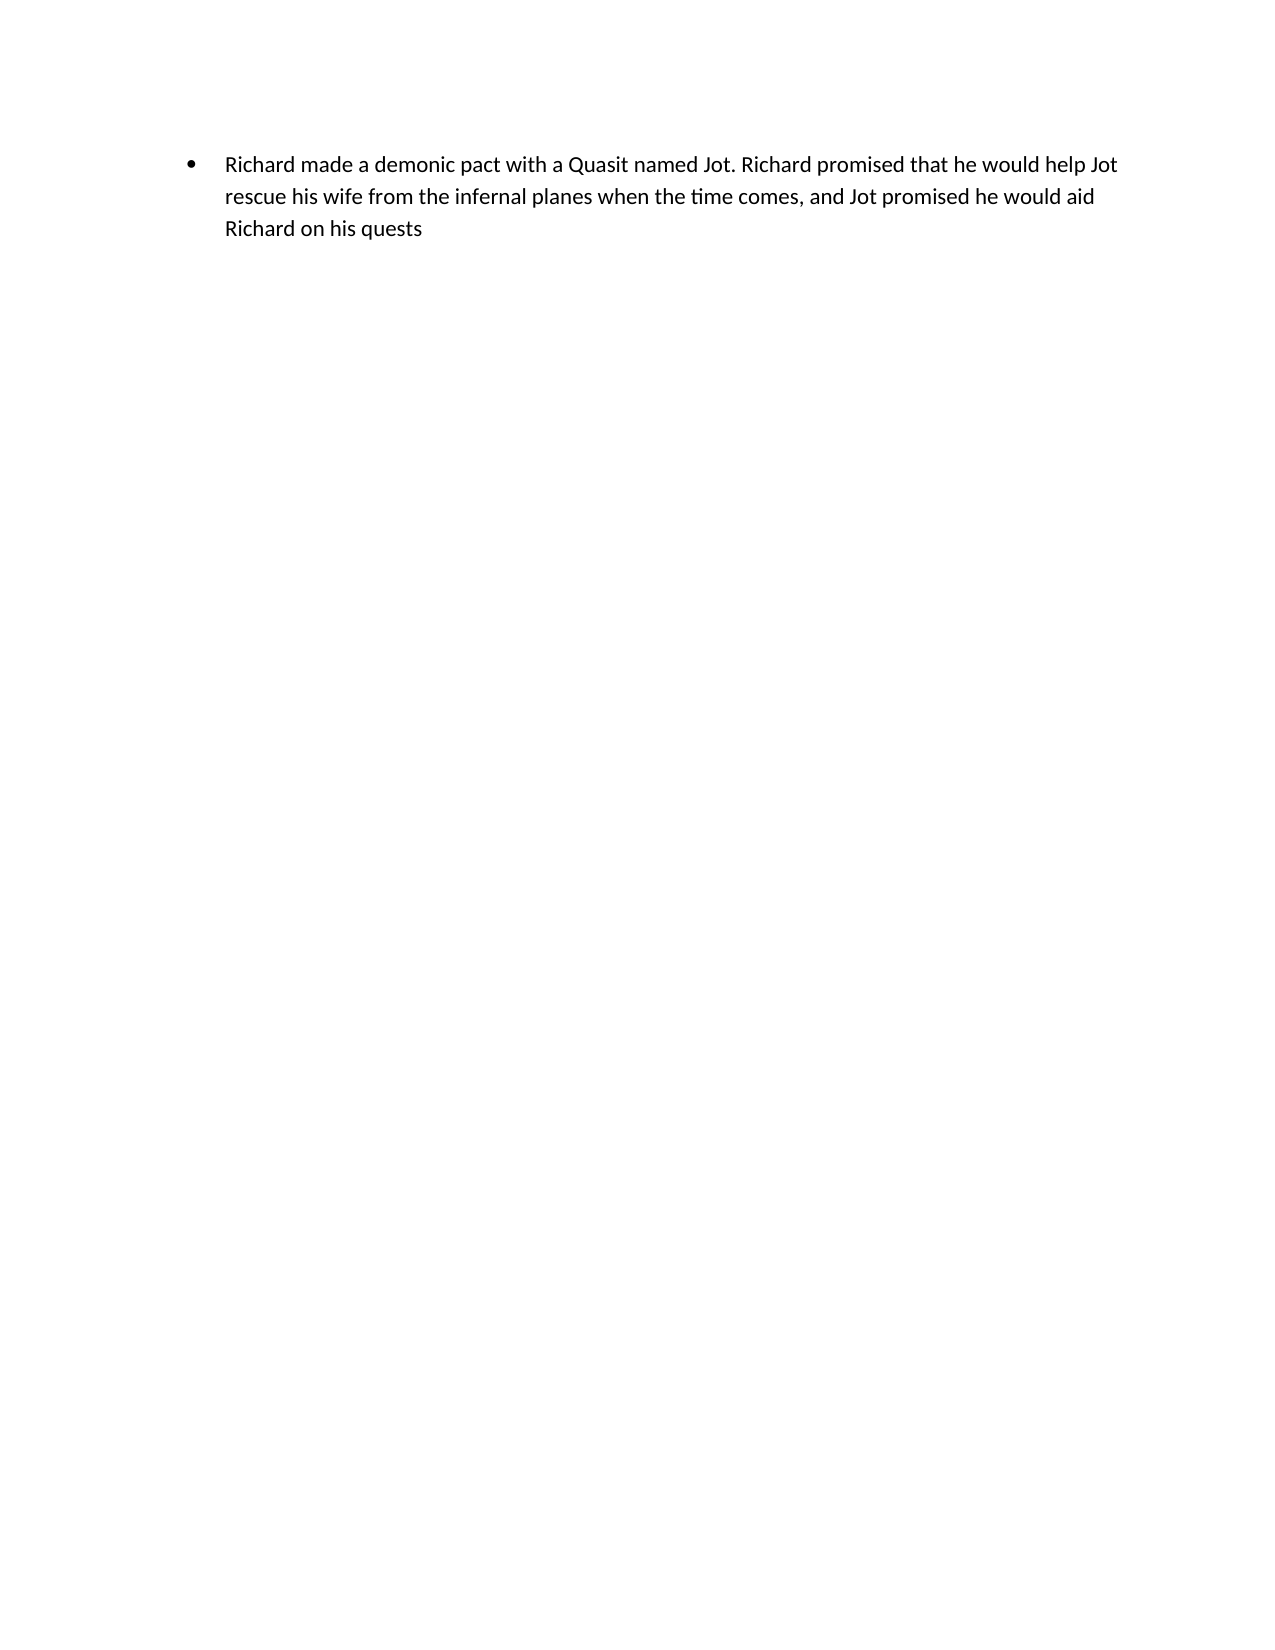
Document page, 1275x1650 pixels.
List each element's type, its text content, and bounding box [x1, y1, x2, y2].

list Richard made a demonic pact with a Quasit named Jot. Richard promised that he would help Jot rescue his wife from the infernal planes when the time comes, and Jot promised he would aid Richard on his quests [187, 150, 1125, 242]
